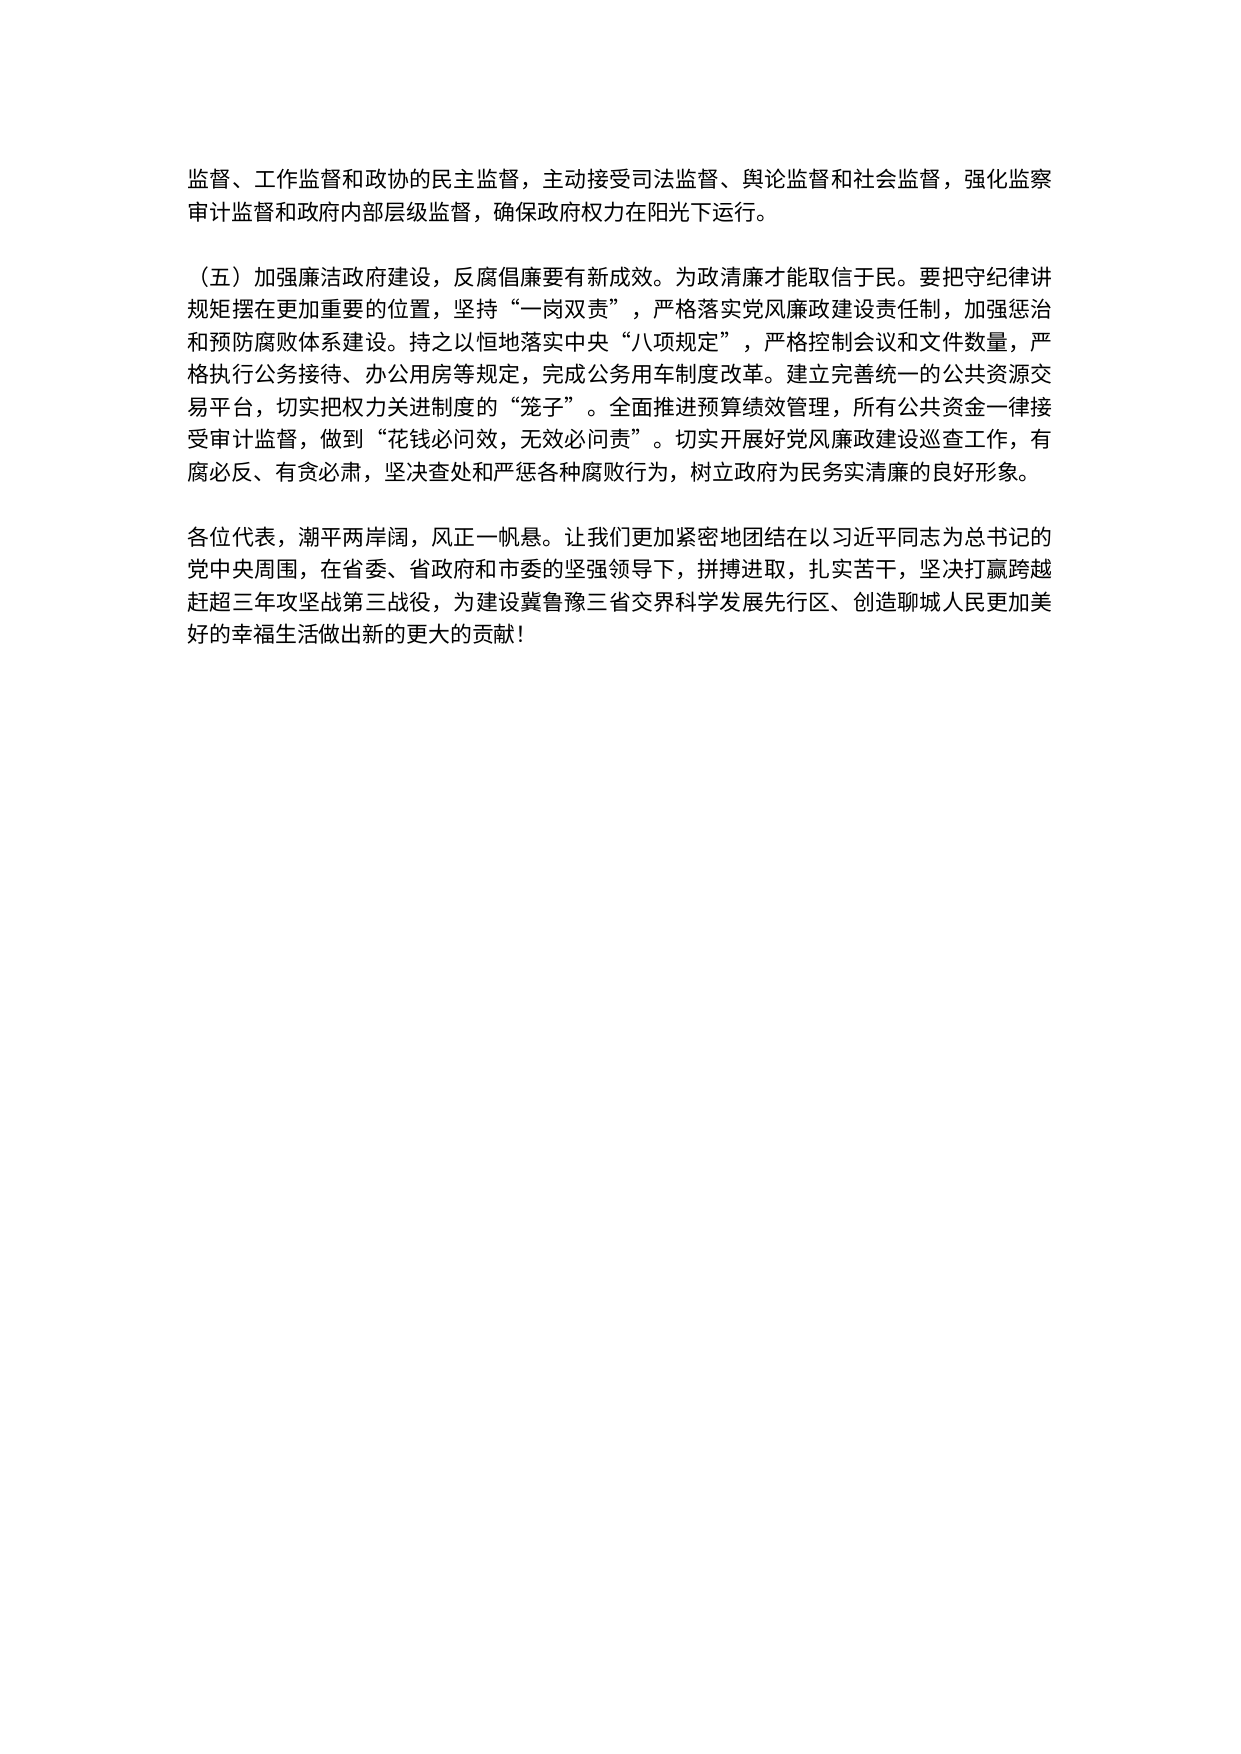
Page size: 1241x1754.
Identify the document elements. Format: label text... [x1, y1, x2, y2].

text 各位代表，潮平两岸阔，风正一帆悬。让我们更加紧密地团结在以习近平同志为总书记的党中央周围，在省委、省政府和市委的坚强领导下，拼搏进取，扎实苦干，坚决打赢跨越赶超三年攻坚战第三战役，为建设冀鲁豫三省交界科学发展先行区、创造聊城人民更加美好的幸福生活做出新的更大的贡献！ [187, 519, 1053, 649]
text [187, 162, 1053, 227]
text （五）加强廉洁政府建设，反腐倡廉要有新成效。为政清廉才能取信于民。要把守纪律讲规矩摆在更加重要的位置，坚持“一岗双责”，严格落实党风廉政建设责任制，加强惩治和预防腐败体系建设。持之以恒地落实中央“八项规定”，严格控制会议和文件数量，严格执行公务接待、办公用房等规定，完成公务用车制度改革。建立完善统一的公共资源交易平台，切实把权力关进制度的“笼子”。全面推进预算绩效管理，所有公共资金一律接受审计监督，做到“花钱必问效，无效必问责”。切实开展好党风廉政建设巡查工作，有腐必反、有贪必肃，坚决查处和严惩各种腐败行为，树立政府为民务实清廉的良好形象。 [187, 259, 1053, 487]
